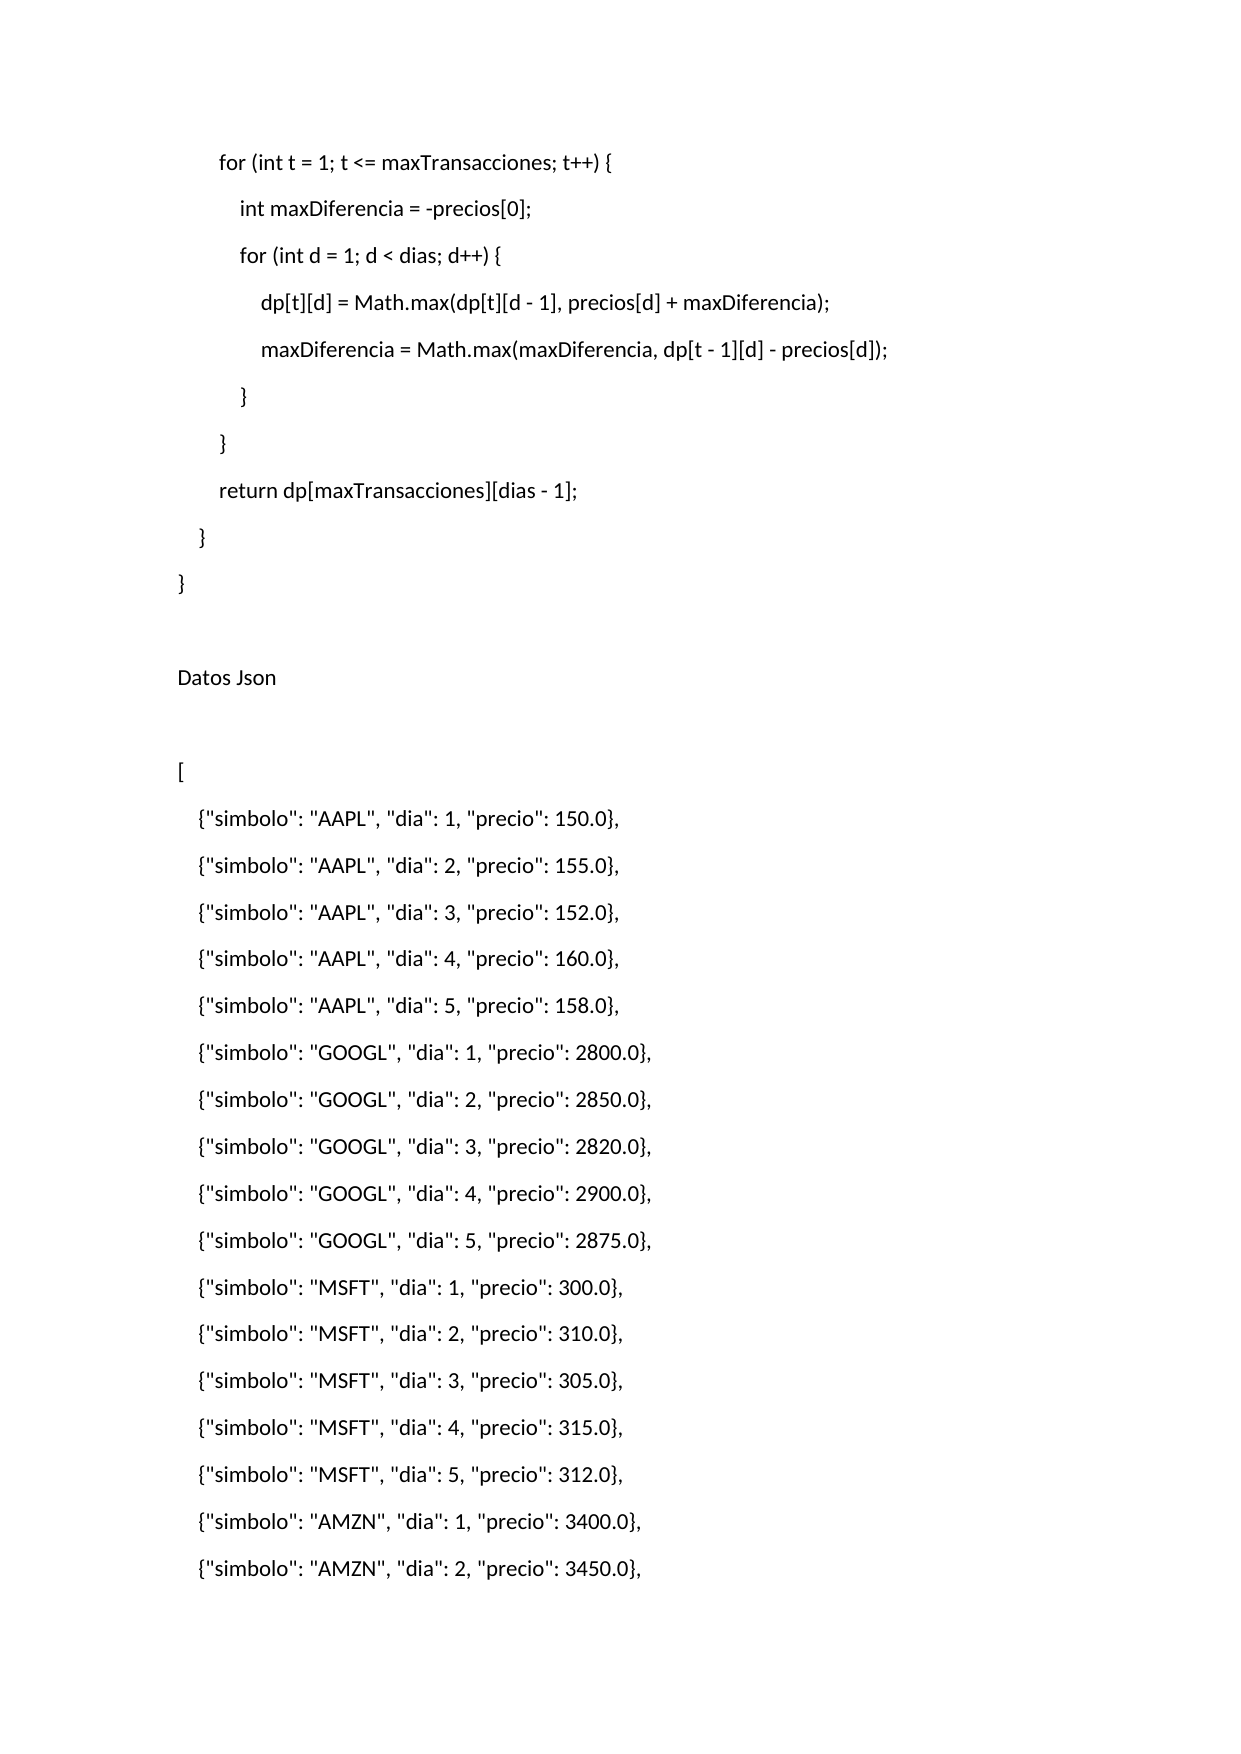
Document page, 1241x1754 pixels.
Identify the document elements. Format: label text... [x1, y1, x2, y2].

text {"simbolo": "GOOGL", "dia": 5, "precio": 2875.0}, [177, 1226, 1063, 1254]
text } [177, 429, 1063, 457]
text {"simbolo": "MSFT", "dia": 3, "precio": 305.0}, [177, 1366, 1063, 1394]
text {"simbolo": "GOOGL", "dia": 1, "precio": 2800.0}, [177, 1038, 1063, 1066]
text {"simbolo": "AMZN", "dia": 2, "precio": 3450.0}, [177, 1554, 1063, 1582]
text {"simbolo": "AAPL", "dia": 2, "precio": 155.0}, [177, 851, 1063, 879]
text for (int t = 1; t <= maxTransacciones; t++) { [177, 148, 1063, 176]
text dp[t][d] = Math.max(dp[t][d - 1], precios[d] + maxDiferencia); [177, 288, 1063, 316]
text } [177, 569, 1063, 597]
text {"simbolo": "GOOGL", "dia": 2, "precio": 2850.0}, [177, 1085, 1063, 1113]
text {"simbolo": "MSFT", "dia": 5, "precio": 312.0}, [177, 1460, 1063, 1488]
text {"simbolo": "MSFT", "dia": 4, "precio": 315.0}, [177, 1413, 1063, 1441]
text } [177, 382, 1063, 410]
text maxDiferencia = Math.max(maxDiferencia, dp[t - 1][d] - precios[d]); [177, 335, 1063, 363]
text {"simbolo": "AMZN", "dia": 1, "precio": 3400.0}, [177, 1507, 1063, 1535]
text Datos Json [177, 663, 1063, 691]
text {"simbolo": "GOOGL", "dia": 3, "precio": 2820.0}, [177, 1132, 1063, 1160]
text {"simbolo": "MSFT", "dia": 1, "precio": 300.0}, [177, 1273, 1063, 1301]
text {"simbolo": "AAPL", "dia": 4, "precio": 160.0}, [177, 944, 1063, 972]
text {"simbolo": "MSFT", "dia": 2, "precio": 310.0}, [177, 1319, 1063, 1347]
text {"simbolo": "AAPL", "dia": 3, "precio": 152.0}, [177, 898, 1063, 926]
text [ [177, 757, 1063, 785]
text {"simbolo": "AAPL", "dia": 1, "precio": 150.0}, [177, 804, 1063, 832]
text int maxDiferencia = -precios[0]; [177, 194, 1063, 222]
text return dp[maxTransacciones][dias - 1]; [177, 476, 1063, 504]
text {"simbolo": "AAPL", "dia": 5, "precio": 158.0}, [177, 991, 1063, 1019]
text } [177, 523, 1063, 551]
text for (int d = 1; d < dias; d++) { [177, 241, 1063, 269]
text {"simbolo": "GOOGL", "dia": 4, "precio": 2900.0}, [177, 1179, 1063, 1207]
